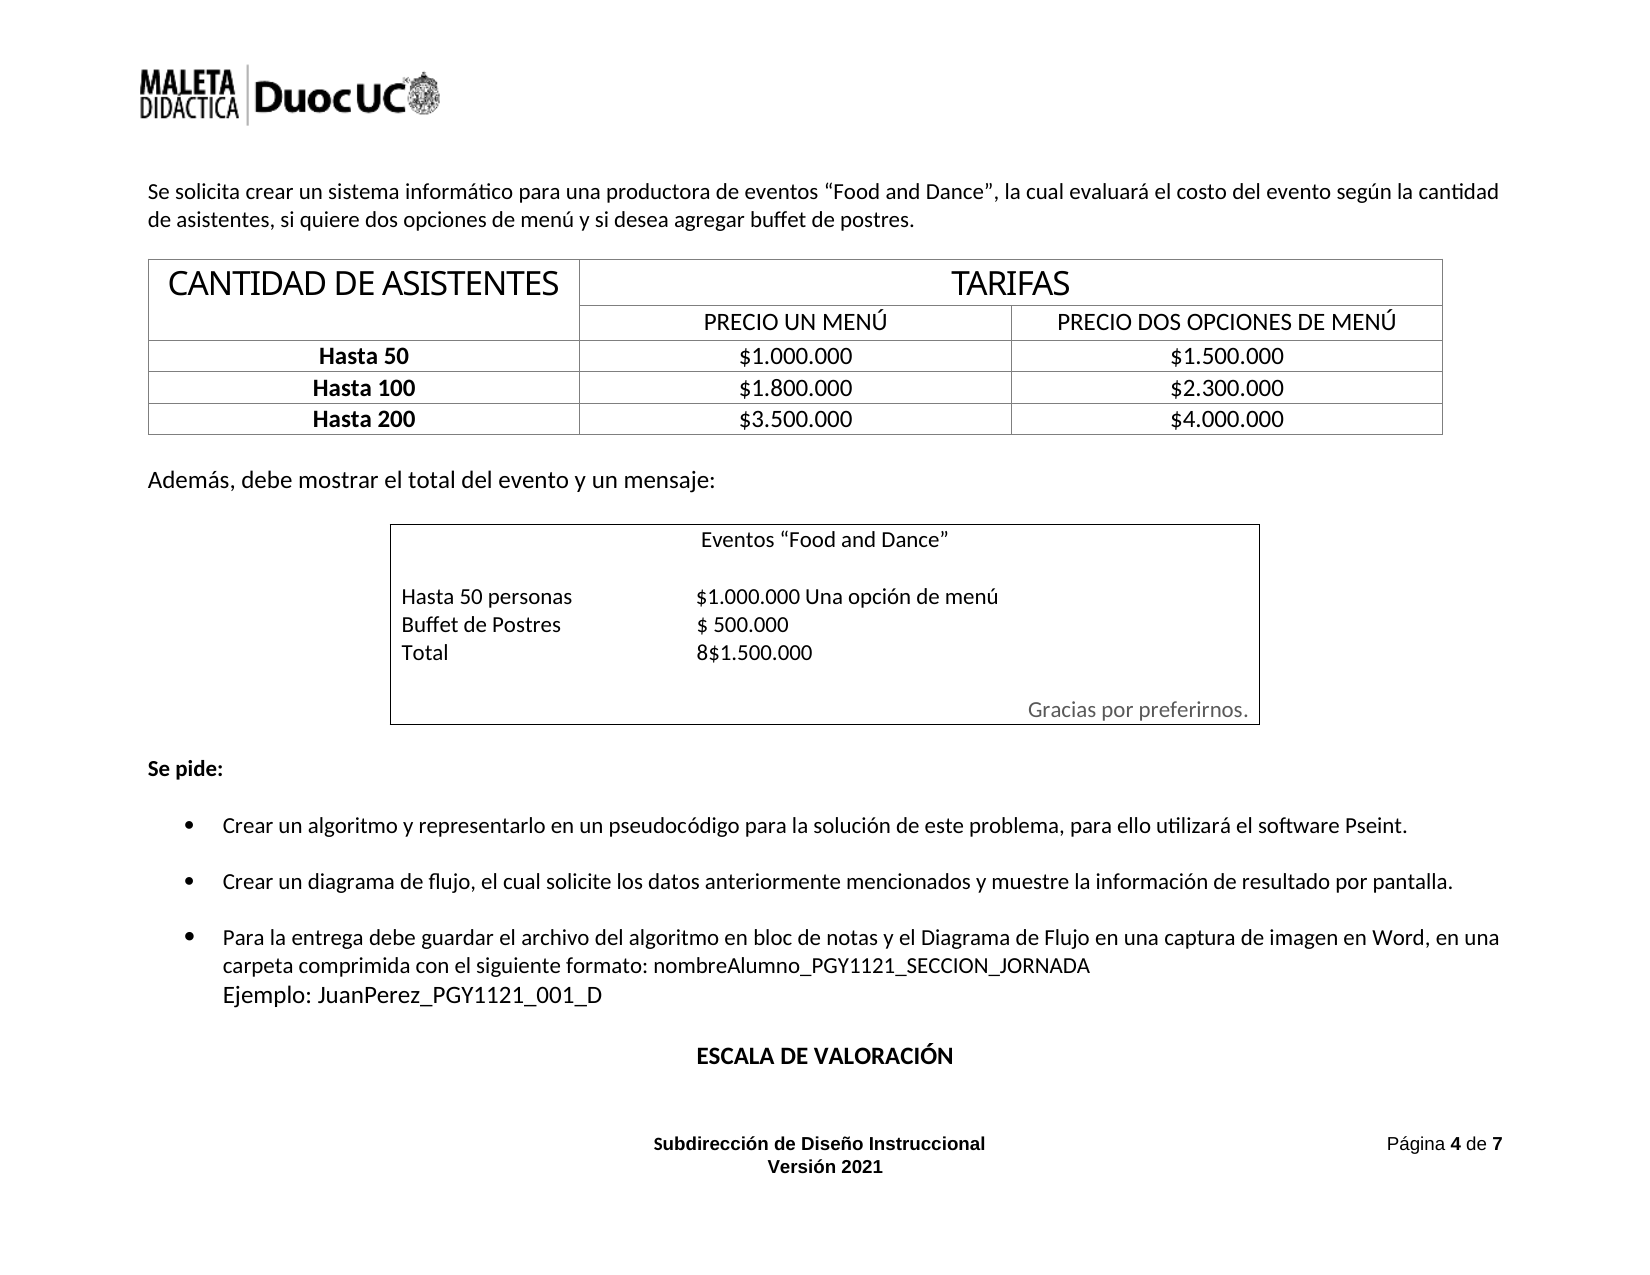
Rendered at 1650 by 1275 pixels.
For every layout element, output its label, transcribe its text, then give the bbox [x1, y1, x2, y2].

table_cell Hasta 200 [149, 404, 579, 434]
table_cell PRECIO DOS OPCIONES DE MENÚ [1012, 306, 1442, 339]
list Crear un diagrama de flujo, el cual solicite los datos anteriormente mencionados y muestre la información de resultado por pantalla. [185, 867, 1502, 895]
text Además, debe mostrar el total del evento y un mensaje: [148, 464, 1502, 495]
table_cell $1.800.000 [580, 372, 1011, 403]
text Se solicita crear un sistema informático para una productora de eventos “Food and Dance”, la cual evaluará el costo del evento según la cantidad de asistentes, si quiere dos opciones de menú y si desea agregar buffet de postres. [148, 177, 1502, 233]
table_cell $2.300.000 [1012, 372, 1442, 403]
table_cell $1.000.000 [580, 341, 1011, 371]
list Crear un algoritmo y representarlo en un pseudocódigo para la solución de este problema, para ello utilizará el software Pseint. [185, 811, 1502, 839]
table_header CANTIDAD DE ASISTENTES [149, 260, 579, 339]
table_header TARIFAS [580, 260, 1442, 305]
list Para la entrega debe guardar el archivo del algoritmo en bloc de notas y el Diagrama de Flujo en una captura de imagen en Word, en una carpeta comprimida con el siguiente formato: nombreAlumno_PGY1121_SECCION_JORNADA [185, 923, 1502, 979]
table_cell PRECIO UN MENÚ [580, 306, 1011, 339]
text ESCALA DE VALORACIÓN [148, 1040, 1502, 1071]
table_cell $1.500.000 [1012, 341, 1442, 371]
text Se pide: [148, 754, 1502, 782]
table_cell Hasta 100 [149, 372, 579, 403]
table_cell $3.500.000 [580, 404, 1011, 434]
text Ejemplo: JuanPerez_PGY1121_001_D [223, 979, 1502, 1009]
table_header Eventos “Food and Dance” Hasta 50 personas $1.000.000 Una opción de menú Buffet de Postres $ 500.000 Total 8$1.500.000 Gracias por preferirnos. [391, 525, 1259, 723]
table_cell $4.000.000 [1012, 404, 1442, 434]
picture [107, 41, 473, 147]
table_cell Hasta 50 [149, 341, 579, 371]
